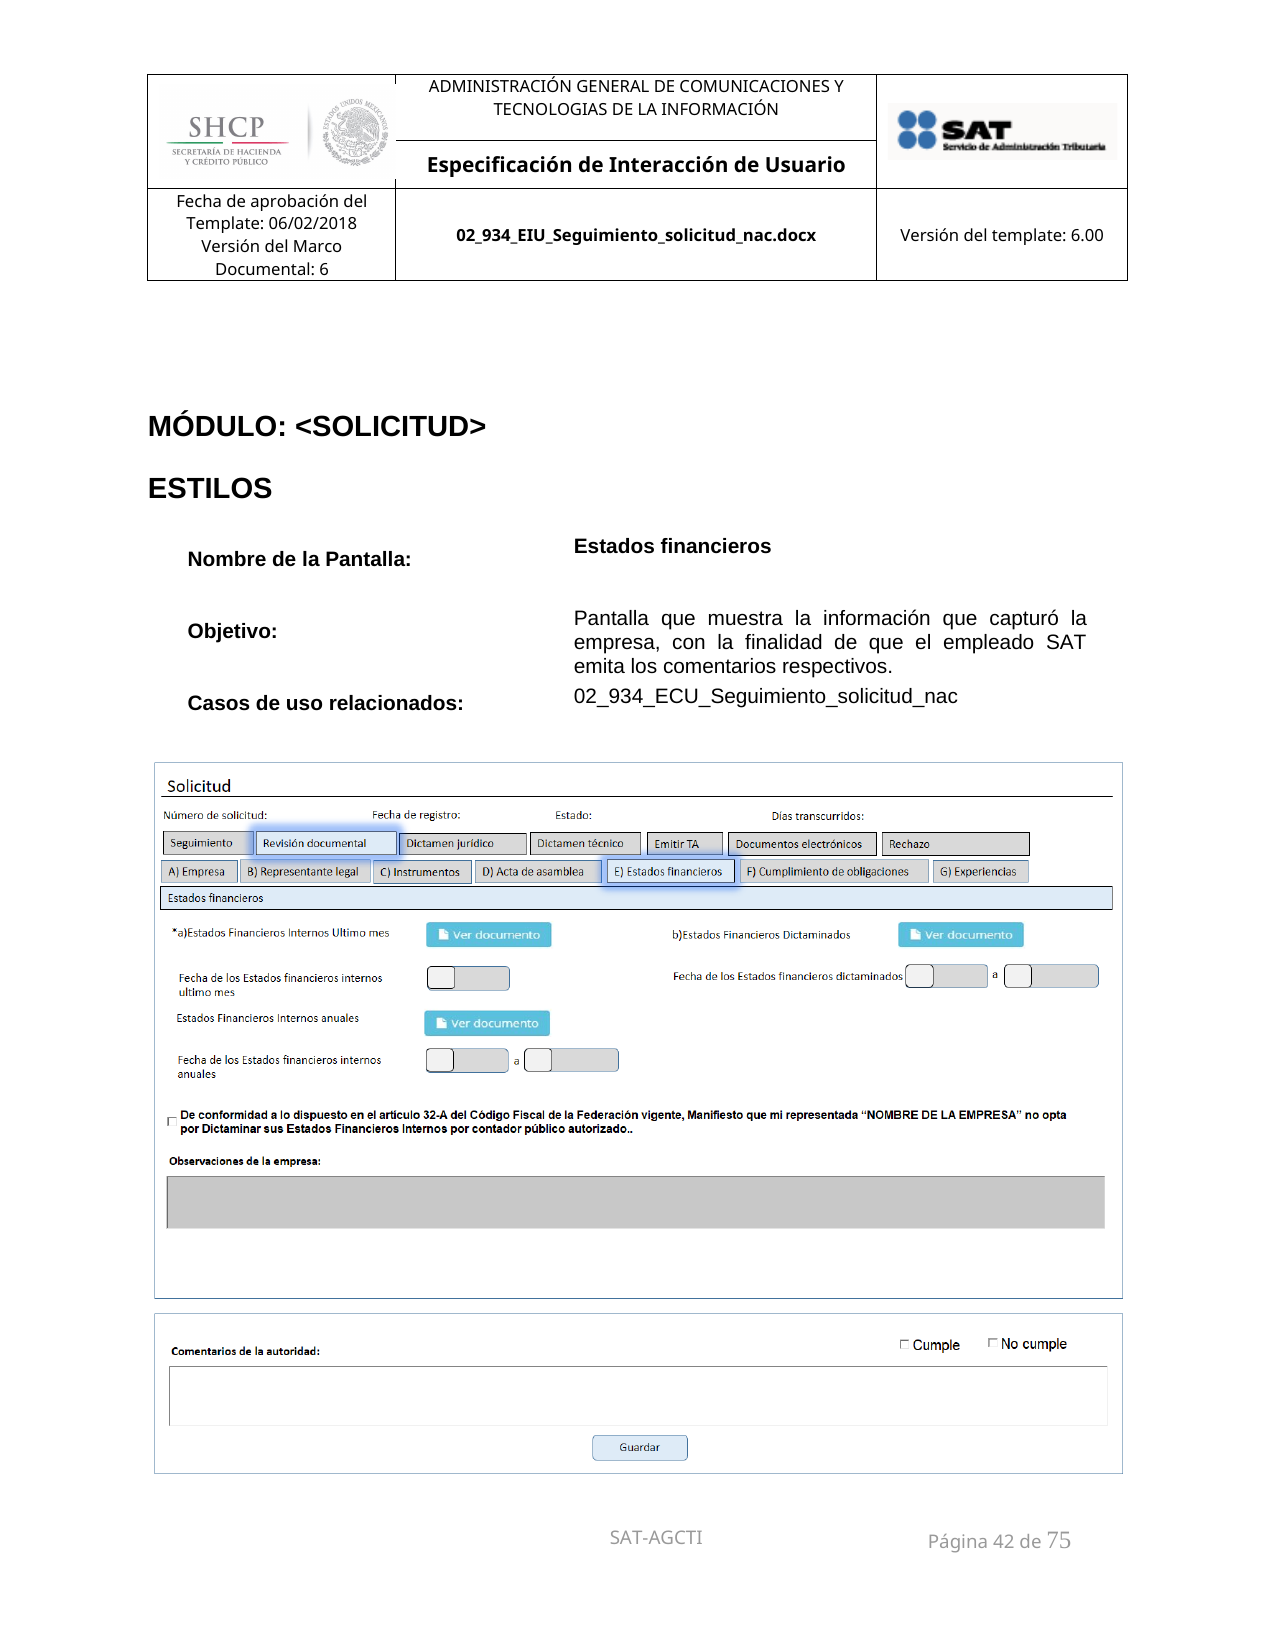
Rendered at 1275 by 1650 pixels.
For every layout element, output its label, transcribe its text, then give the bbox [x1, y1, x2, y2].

table_header Nombre de la Pantalla: [176, 534, 562, 606]
table_cell 02_934_ECU_Seguimiento_solicitud_nac [563, 678, 1099, 727]
picture [149, 755, 1126, 1478]
subtitle ESTILOS [148, 471, 1127, 505]
table_cell Objetivo: [176, 606, 562, 678]
table_cell Pantalla que muestra la información que capturó la empresa, con la finalidad de que el empleado SAT emita los comentarios respectivos. [563, 606, 1099, 678]
subtitle Módulo: <Solicitud> [148, 409, 1127, 442]
picture [158, 84, 396, 179]
table_header Estados financieros [563, 534, 1099, 606]
table_cell Casos de uso relacionados: [176, 678, 562, 727]
picture [887, 103, 1118, 160]
